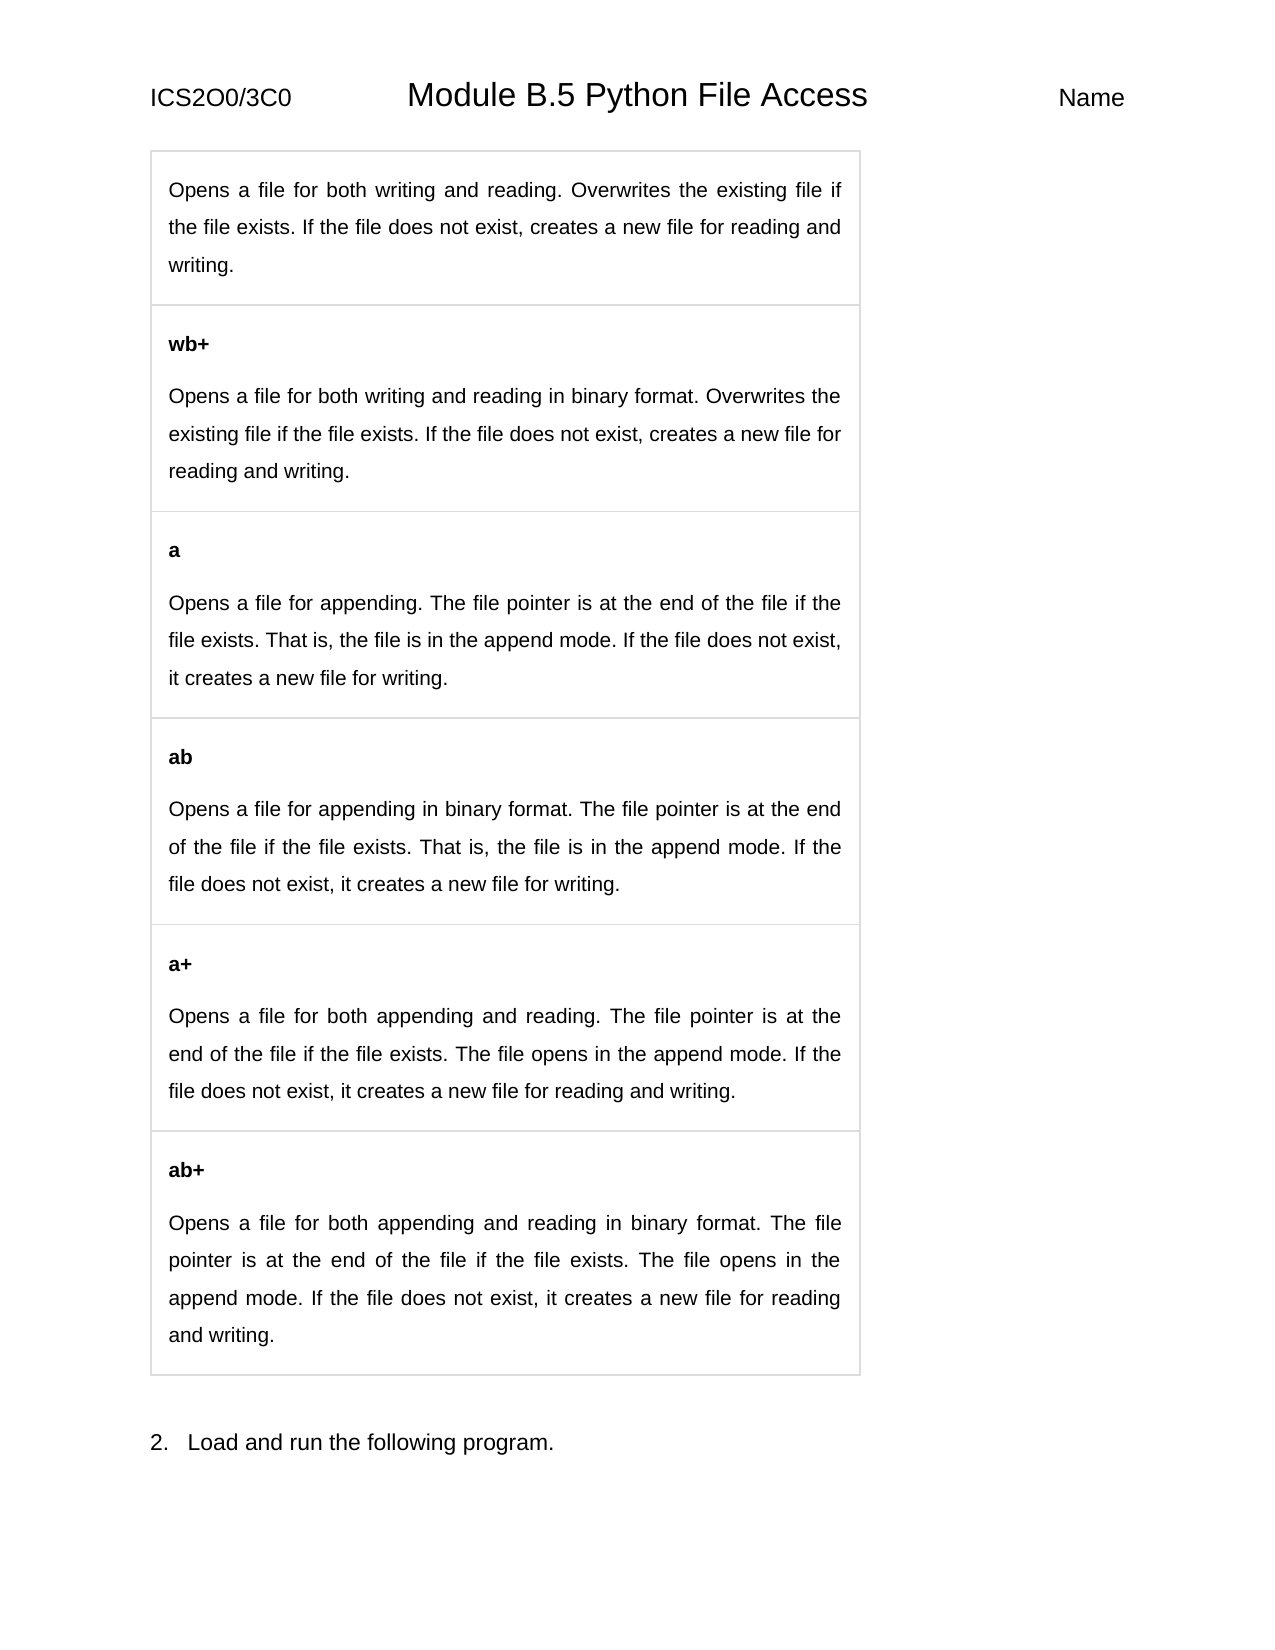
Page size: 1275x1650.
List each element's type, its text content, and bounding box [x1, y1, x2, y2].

list Load and run the following program. [150, 1429, 1125, 1455]
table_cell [152, 152, 859, 304]
table_cell a+ Opens a file for both appending and reading. The file pointer is at the end of the file if the file exists. The file opens in the append mode. If the file does not exist, it creates a new file for reading and writing. [152, 925, 859, 1130]
table_cell ab+ Opens a file for both appending and reading in binary format. The file pointer is at the end of the file if the file exists. The file opens in the append mode. If the file does not exist, it creates a new file for reading and writing. [152, 1132, 859, 1374]
table_cell ab Opens a file for appending in binary format. The file pointer is at the end of the file if the file exists. That is, the file is in the append mode. If the file does not exist, it creates a new file for writing. [152, 719, 859, 924]
table_cell wb+ Opens a file for both writing and reading in binary format. Overwrites the existing file if the file exists. If the file does not exist, creates a new file for reading and writing. [152, 306, 859, 511]
table_cell a Opens a file for appending. The file pointer is at the end of the file if the file exists. That is, the file is in the append mode. If the file does not exist, it creates a new file for writing. [152, 512, 859, 717]
